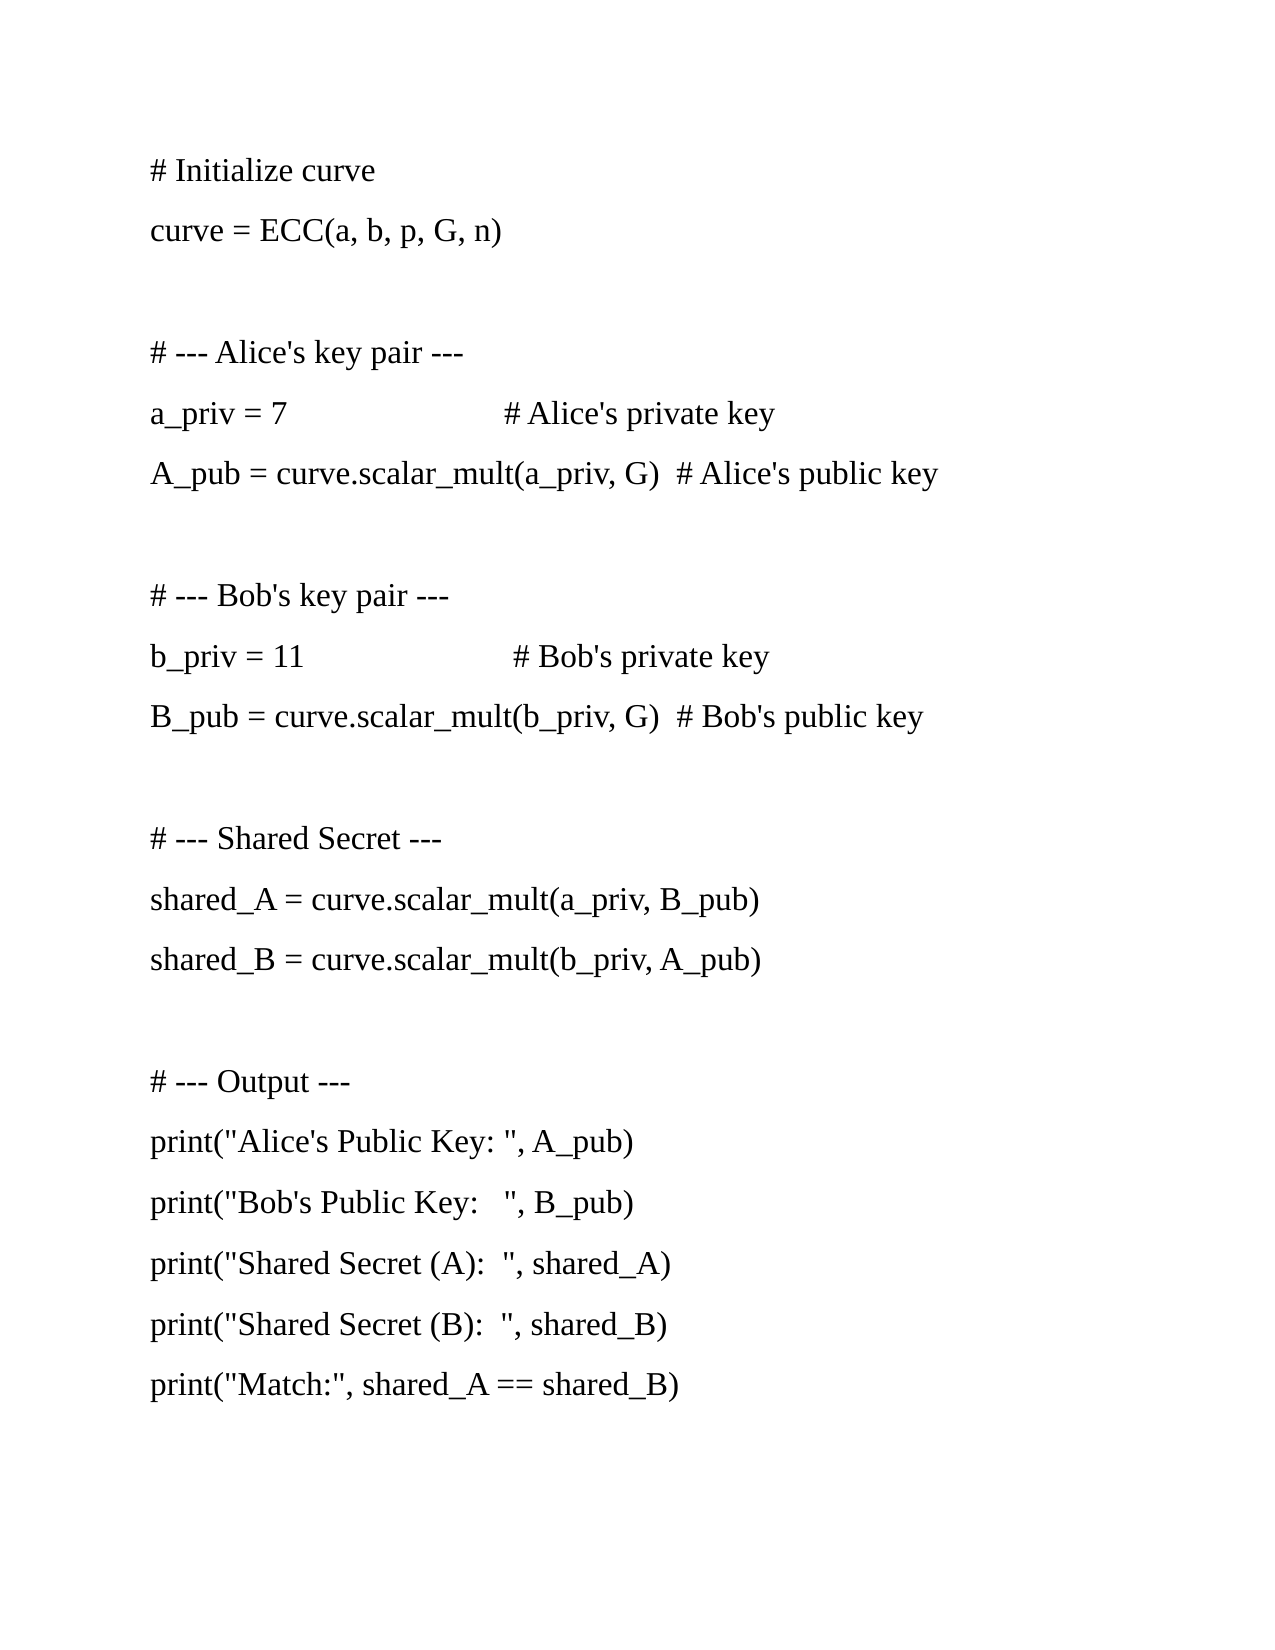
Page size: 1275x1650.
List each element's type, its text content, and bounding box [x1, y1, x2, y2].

text b_priv = 11 # Bob's private key [150, 636, 1125, 674]
text print("Bob's Public Key: ", B_pub) [150, 1182, 1125, 1221]
text a_priv = 7 # Alice's private key [150, 393, 1125, 431]
text # Initialize curve [150, 150, 1125, 188]
text # --- Shared Secret --- [150, 818, 1125, 856]
text print("Shared Secret (A): ", shared_A) [150, 1243, 1125, 1281]
text print("Match:", shared_A == shared_B) [150, 1364, 1125, 1403]
text # --- Alice's key pair --- [150, 332, 1125, 371]
text # --- Output --- [150, 1061, 1125, 1099]
text print("Shared Secret (B): ", shared_B) [150, 1304, 1125, 1342]
text A_pub = curve.scalar_mult(a_priv, G) # Alice's public key [150, 454, 1125, 492]
text # --- Bob's key pair --- [150, 575, 1125, 613]
text shared_B = curve.scalar_mult(b_priv, A_pub) [150, 939, 1125, 978]
text curve = ECC(a, b, p, G, n) [150, 211, 1125, 249]
text shared_A = curve.scalar_mult(a_priv, B_pub) [150, 879, 1125, 917]
text B_pub = curve.scalar_mult(b_priv, G) # Bob's public key [150, 697, 1125, 735]
text print("Alice's Public Key: ", A_pub) [150, 1122, 1125, 1160]
